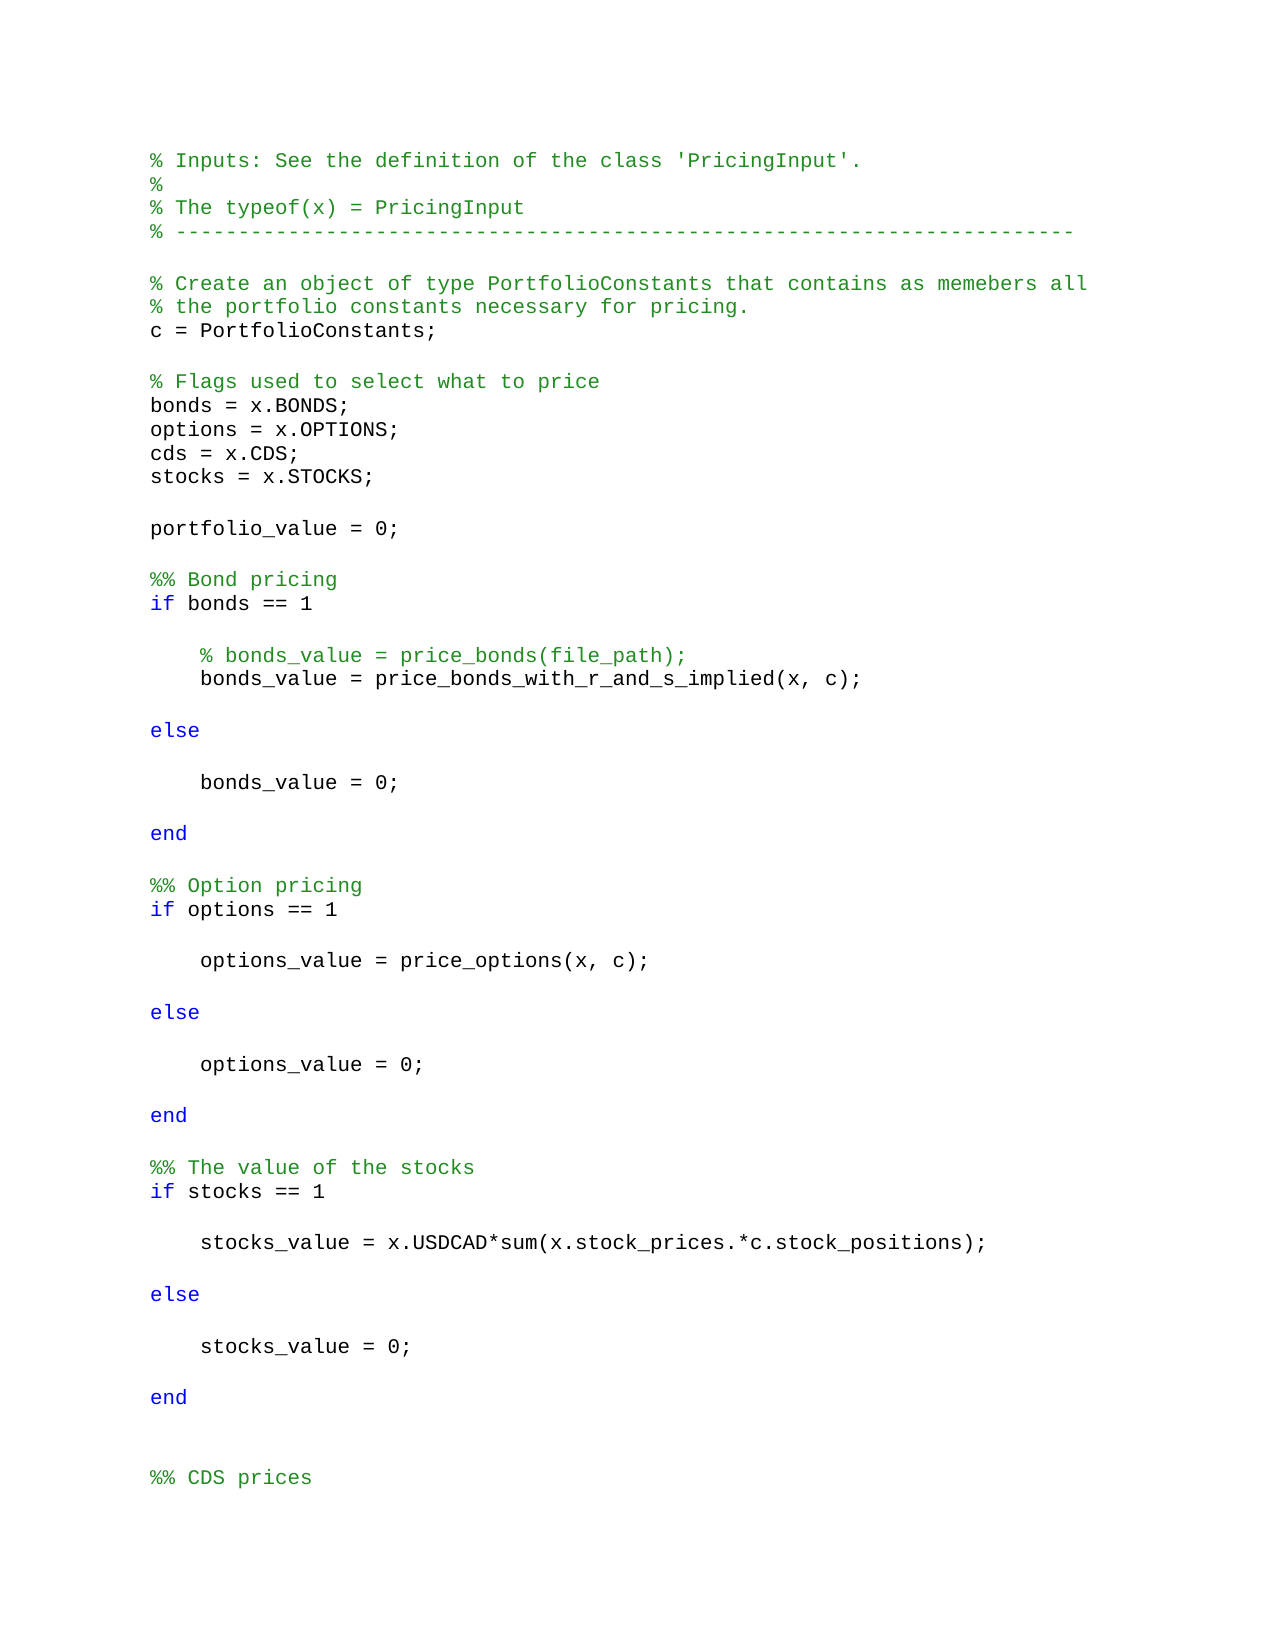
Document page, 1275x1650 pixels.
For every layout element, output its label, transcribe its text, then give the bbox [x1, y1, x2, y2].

text else [150, 720, 1125, 744]
text % The typeof(x) = PricingInput [150, 197, 1125, 221]
text stocks = x.STOCKS; [150, 466, 1125, 490]
text %% Option pricing [150, 875, 1125, 899]
text if options == 1 [150, 899, 1125, 922]
text %% The value of the stocks [150, 1157, 1125, 1181]
text % [150, 174, 1125, 197]
text bonds_value = 0; [150, 772, 1125, 795]
text else [150, 1002, 1125, 1026]
text c = PortfolioConstants; [150, 320, 1125, 343]
text %% Bond pricing [150, 569, 1125, 593]
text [150, 221, 1125, 244]
text end [150, 823, 1125, 847]
text end [150, 1387, 1125, 1411]
text else [150, 1284, 1125, 1308]
text % bonds_value = price_bonds(file_path); [150, 645, 1125, 668]
text if stocks == 1 [150, 1181, 1125, 1204]
text options_value = 0; [150, 1054, 1125, 1077]
text cds = x.CDS; [150, 442, 1125, 466]
text end [150, 1105, 1125, 1129]
text % Create an object of type PortfolioConstants that contains as memebers all [150, 273, 1125, 296]
text if bonds == 1 [150, 593, 1125, 617]
text stocks_value = 0; [150, 1336, 1125, 1359]
text bonds = x.BONDS; [150, 395, 1125, 419]
text %% CDS prices [150, 1467, 1125, 1491]
text portfolio_value = 0; [150, 518, 1125, 541]
text options_value = price_options(x, c); [150, 950, 1125, 974]
text options = x.OPTIONS; [150, 419, 1125, 442]
text stocks_value = x.USDCAD*sum(x.stock_prices.*c.stock_positions); [150, 1232, 1125, 1256]
text % Inputs: See the definition of the class 'PricingInput'. [150, 150, 1125, 174]
text bonds_value = price_bonds_with_r_and_s_implied(x, c); [150, 668, 1125, 692]
text % the portfolio constants necessary for pricing. [150, 296, 1125, 320]
text % Flags used to select what to price [150, 372, 1125, 395]
